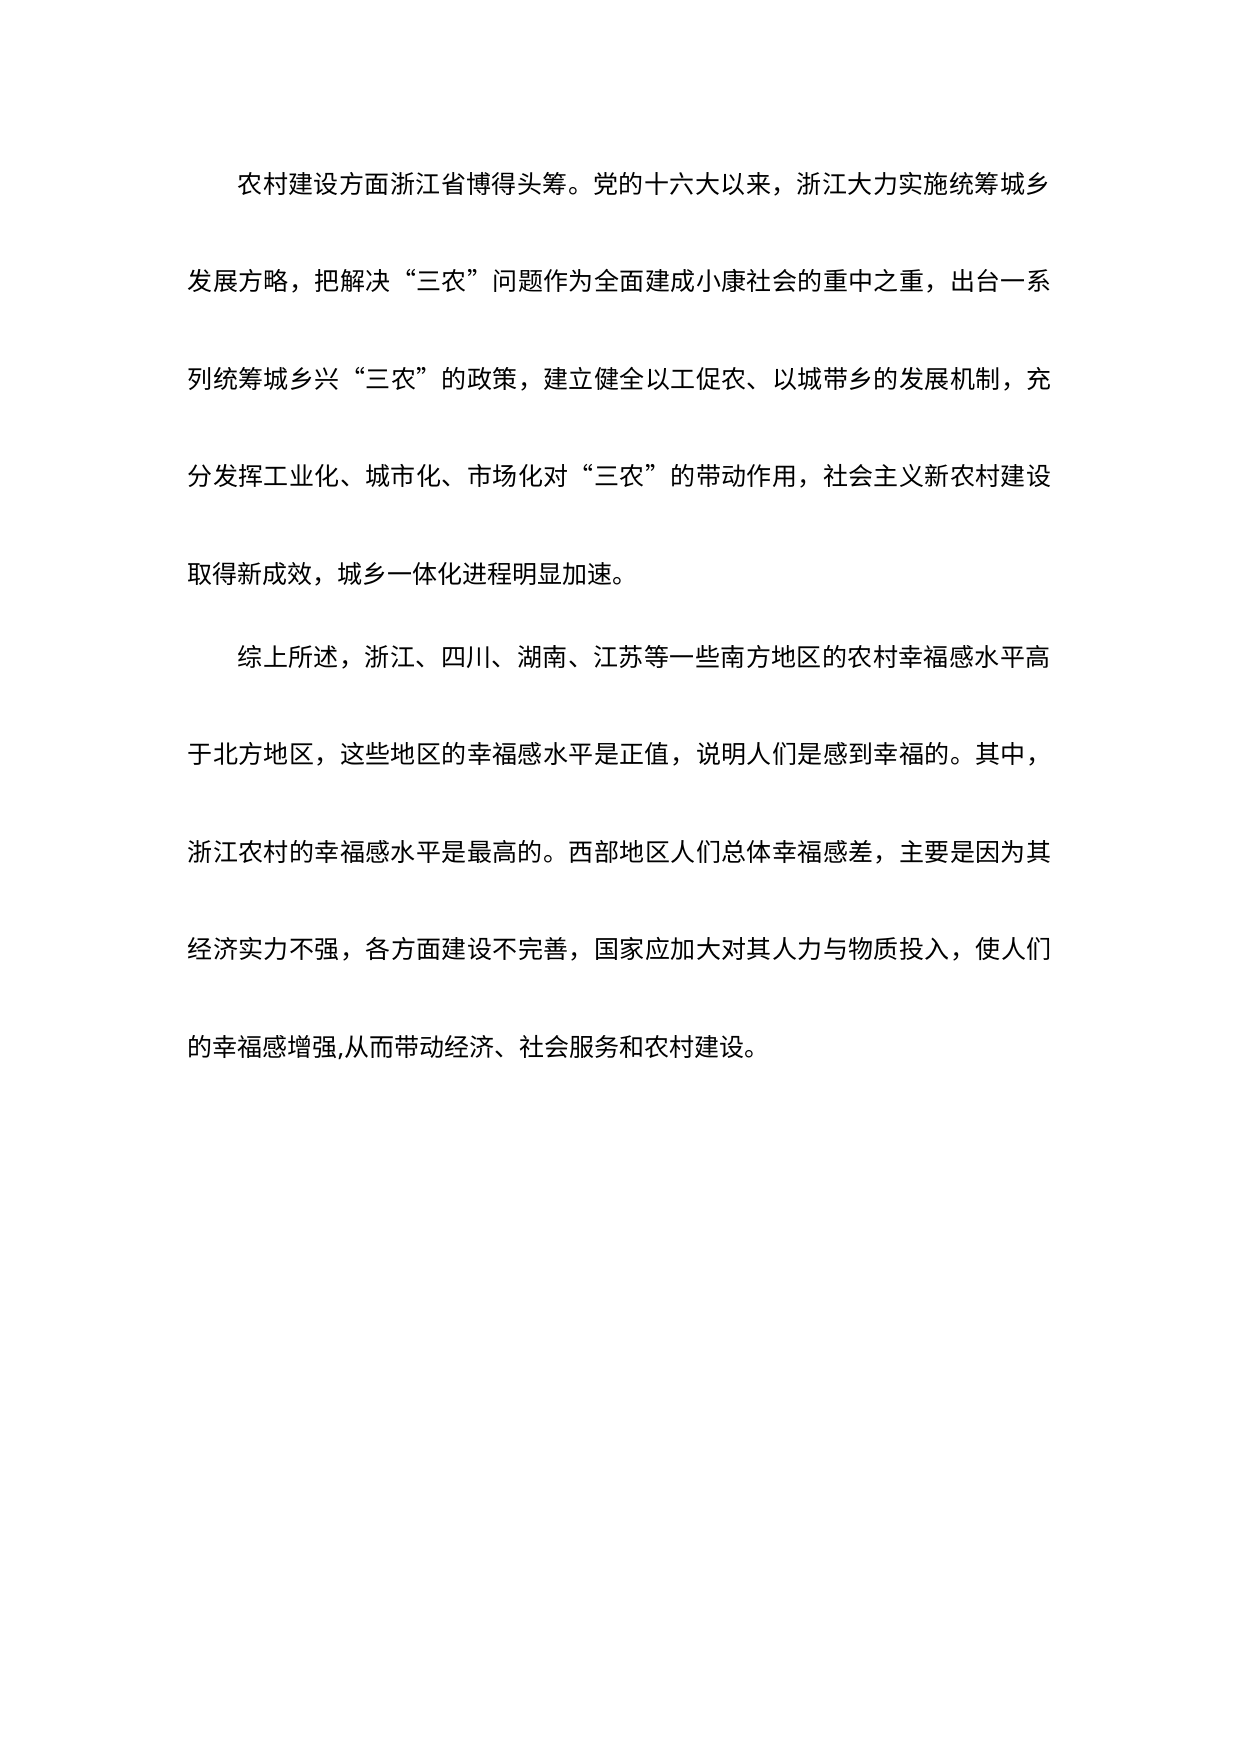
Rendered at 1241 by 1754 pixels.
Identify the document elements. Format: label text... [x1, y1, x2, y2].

text 综上所述，浙江、四川、湖南、江苏等一些南方地区的农村幸福感水平高于北方地区，这些地区的幸福感水平是正值，说明人们是感到幸福的。其中，浙江农村的幸福感水平是最高的。西部地区人们总体幸福感差，主要是因为其经济实力不强，各方面建设不完善，国家应加大对其人力与物质投入，使人们的幸福感增强,从而带动经济、社会服务和农村建设。 [187, 623, 1053, 1078]
text 农村建设方面浙江省博得头筹。党的十六大以来，浙江大力实施统筹城乡发展方略，把解决“三农”问题作为全面建成小康社会的重中之重，出台一系列统筹城乡兴“三农”的政策，建立健全以工促农、以城带乡的发展机制，充分发挥工业化、城市化、市场化对“三农”的带动作用，社会主义新农村建设取得新成效，城乡一体化进程明显加速。 [187, 150, 1053, 605]
